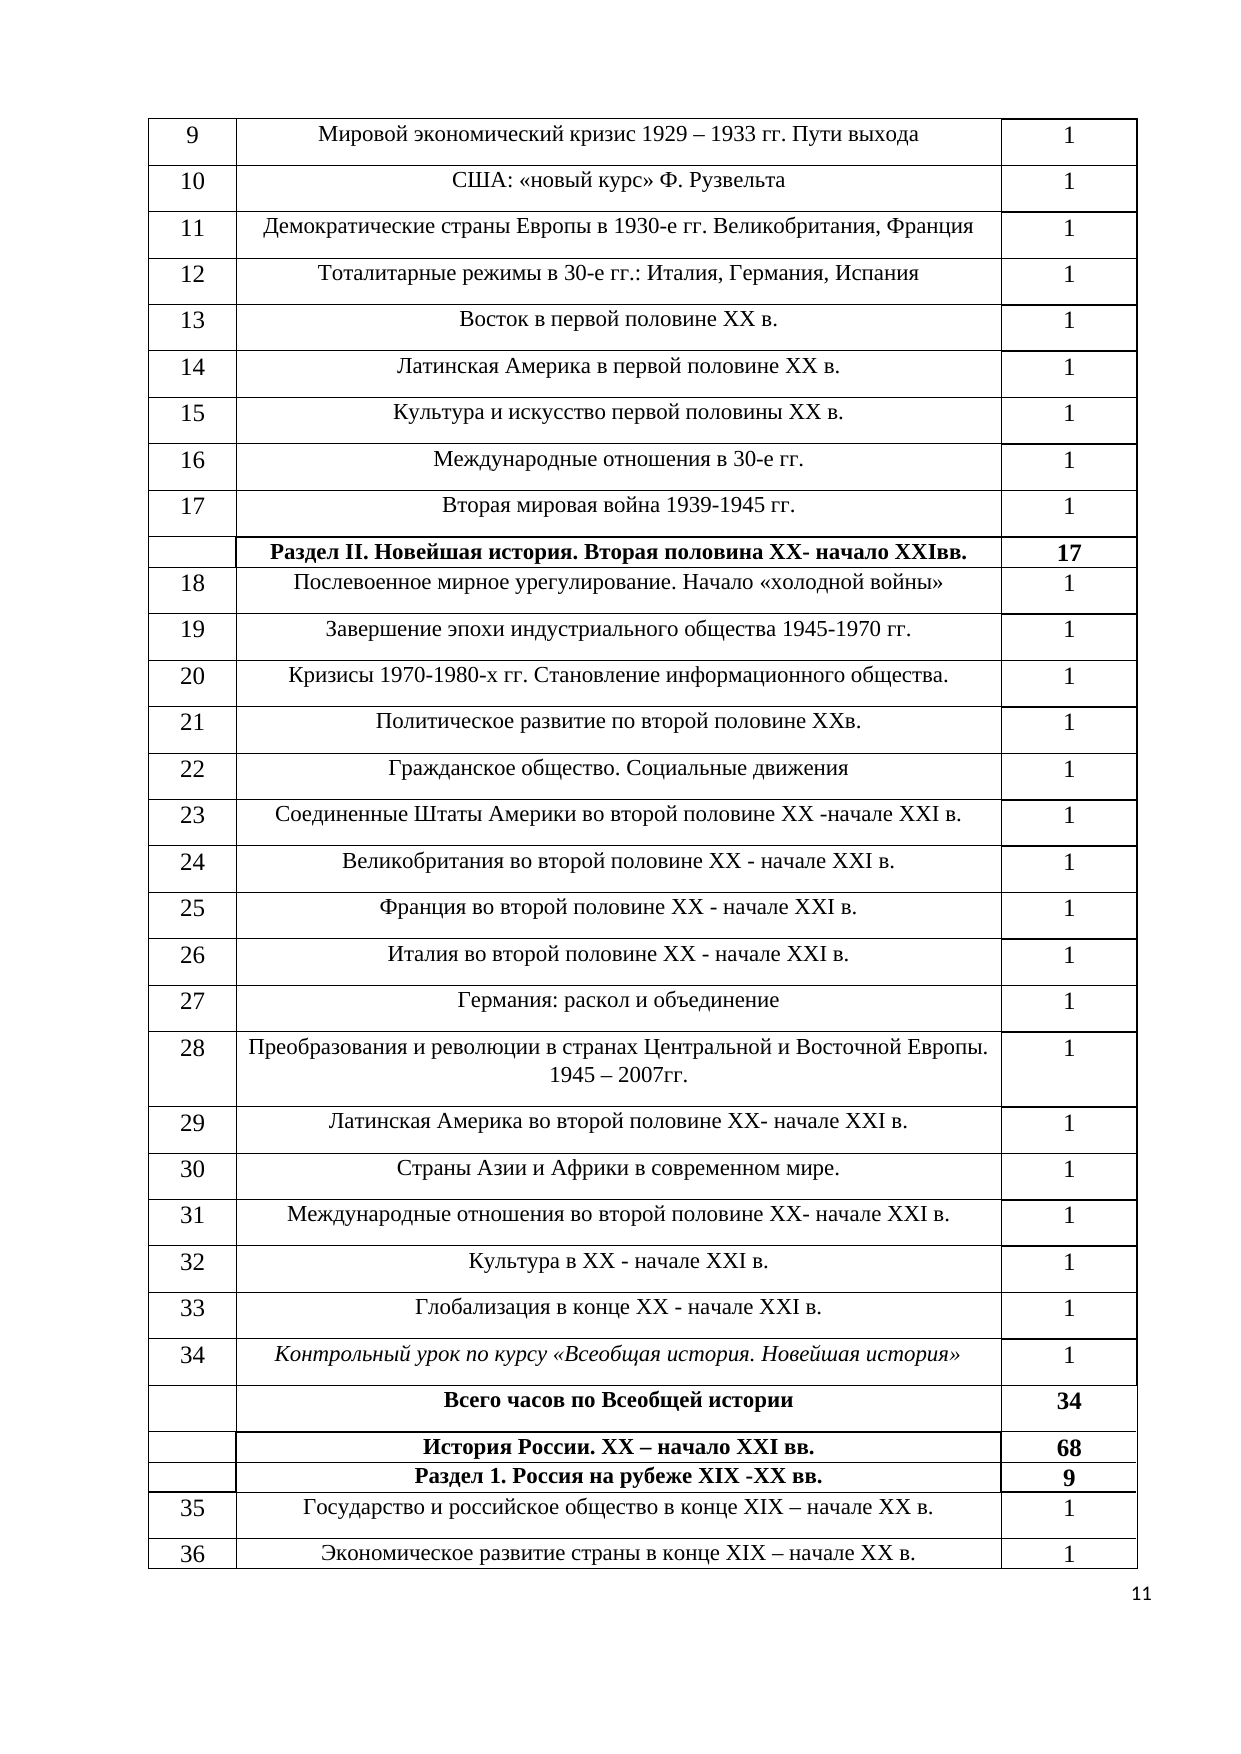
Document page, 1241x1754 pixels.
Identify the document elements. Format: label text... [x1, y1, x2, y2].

table_cell 23 [149, 800, 236, 845]
table_cell 27 [149, 986, 236, 1031]
table_cell Восток в первой половине XX в. [237, 305, 1001, 350]
table_cell Преобразования и революции в странах Центральной и Восточной Европы. 1945 – 2007гг. [237, 1032, 1001, 1106]
table_cell 1 [1002, 491, 1136, 536]
table_cell Культура и искусство первой половины XX в. [237, 398, 1001, 443]
table_cell 1 [1002, 1340, 1136, 1385]
table_cell 25 [149, 893, 236, 938]
table_cell Италия во второй половине XX - начале XXI в. [237, 939, 1001, 985]
table_cell 19 [149, 614, 236, 659]
table_cell 1 [1002, 1247, 1136, 1292]
table_cell Латинская Америка во второй половине XX- начале XXI в. [237, 1107, 1001, 1152]
table_cell Соединенные Штаты Америки во второй половине XX -начале XXI в. [237, 800, 1001, 845]
table_cell 12 [149, 259, 236, 304]
table_cell Политическое развитие по второй половине XXв. [237, 707, 1001, 752]
table_cell 13 [149, 305, 236, 350]
table_cell 17 [149, 491, 236, 536]
table_cell Демократические страны Европы в 1930-е гг. Великобритания, Франция [237, 212, 1001, 257]
table_cell 1 [1002, 568, 1136, 613]
table_cell 1 [1002, 986, 1136, 1031]
table_cell 18 [149, 568, 236, 613]
table_cell 1 [1002, 1201, 1136, 1245]
table_cell 1 [1002, 940, 1136, 985]
table_cell История России. XX – начало XXI вв. [237, 1433, 1000, 1462]
table_cell 15 [149, 398, 236, 443]
table_cell 1 [1002, 352, 1136, 397]
table_cell 1 [1002, 1491, 1137, 1538]
table_cell 9 [1002, 1462, 1137, 1491]
table_cell Тоталитарные режимы в 30-е гг.: Италия, Германия, Испания [237, 259, 1001, 304]
table_cell 16 [149, 444, 236, 490]
table_cell 20 [149, 661, 236, 706]
table_cell 1 [1002, 1154, 1136, 1199]
table_cell 1 [1002, 1538, 1137, 1568]
table_cell США: «новый курс» Ф. Рузвельта [237, 166, 1001, 211]
table_cell Латинская Америка в первой половине XX в. [237, 351, 1001, 397]
table_cell Раздел 1. Россия на рубеже XIX -XX вв. [237, 1463, 1000, 1491]
table_cell 1 [1002, 847, 1136, 892]
table_cell 28 [149, 1032, 236, 1106]
table_cell 11 [149, 212, 236, 257]
table_cell 1 [1002, 259, 1136, 304]
table_cell [149, 537, 235, 567]
table_cell Раздел II. Новейшая история. Вторая половина XX- начало XXIвв. [237, 538, 1001, 567]
table_cell [149, 1386, 236, 1431]
table_cell 33 [149, 1293, 236, 1338]
table_cell 1 [1002, 1108, 1136, 1152]
table_cell 1 [1002, 398, 1136, 443]
table_cell 1 [1002, 306, 1136, 350]
table_cell Завершение эпохи индустриального общества 1945-1970 гг. [237, 614, 1001, 659]
table_cell Гражданское общество. Социальные движения [237, 754, 1001, 799]
table_cell 24 [149, 846, 236, 892]
table_cell 1 [1002, 1033, 1136, 1106]
table_cell 10 [149, 166, 236, 211]
table_cell 31 [149, 1200, 236, 1245]
table_cell Государство и российское общество в конце XIX – начале XX в. [237, 1493, 1001, 1538]
table_cell Вторая мировая война 1939-1945 гг. [237, 491, 1001, 536]
table_cell 34 [1002, 1386, 1137, 1431]
table_cell 32 [149, 1246, 236, 1292]
table_cell 68 [1002, 1431, 1137, 1462]
table_cell Франция во второй половине XX - начале XXI в. [237, 893, 1001, 938]
table_cell 1 [1002, 661, 1136, 706]
table_cell 1 [1002, 893, 1136, 938]
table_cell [237, 1539, 1001, 1568]
table_cell [149, 1432, 235, 1462]
table_cell 17 [1002, 538, 1136, 567]
table_cell 26 [149, 939, 236, 985]
table_cell Контрольный урок по курсу «Всеобщая история. Новейшая история» [237, 1339, 1001, 1385]
table_cell 1 [1002, 120, 1136, 164]
table_cell [149, 1463, 235, 1491]
table_cell 22 [149, 754, 236, 799]
table_cell Германия: раскол и объединение [237, 986, 1001, 1031]
table_cell 36 [149, 1539, 236, 1568]
table_cell 21 [149, 707, 236, 752]
table_cell Мировой экономический кризис 1929 – 1933 гг. Пути выхода [237, 119, 1001, 164]
table_cell 1 [1002, 754, 1136, 799]
table_cell 35 [149, 1493, 236, 1538]
table_cell 1 [1002, 708, 1136, 752]
table_cell 29 [149, 1107, 236, 1152]
table_cell Глобализация в конце XX - начале XXI в. [237, 1293, 1001, 1338]
table_cell Кризисы 1970-1980-х гг. Становление информационного общества. [237, 661, 1001, 706]
table_cell 1 [1002, 615, 1136, 659]
table_cell Послевоенное мирное урегулирование. Начало «холодной войны» [237, 568, 1001, 613]
table_cell 14 [149, 351, 236, 397]
table_cell 9 [149, 119, 236, 164]
table_cell 1 [1002, 1293, 1136, 1338]
table_cell Культура в XX - начале XXI в. [237, 1246, 1001, 1292]
table_cell 1 [1002, 445, 1136, 490]
table_cell Страны Азии и Африки в современном мире. [237, 1154, 1001, 1199]
table_cell 34 [149, 1339, 236, 1385]
table_cell 1 [1002, 801, 1136, 845]
table_cell Всего часов по Всеобщей истории [237, 1386, 1001, 1431]
table_cell Великобритания во второй половине XX - начале XXI в. [237, 846, 1001, 892]
table_cell Международные отношения в 30-е гг. [237, 444, 1001, 490]
table_cell 1 [1002, 166, 1136, 211]
table_cell 30 [149, 1154, 236, 1199]
table_cell Международные отношения во второй половине XX- начале XXI в. [237, 1200, 1001, 1245]
table_cell 1 [1002, 213, 1136, 257]
